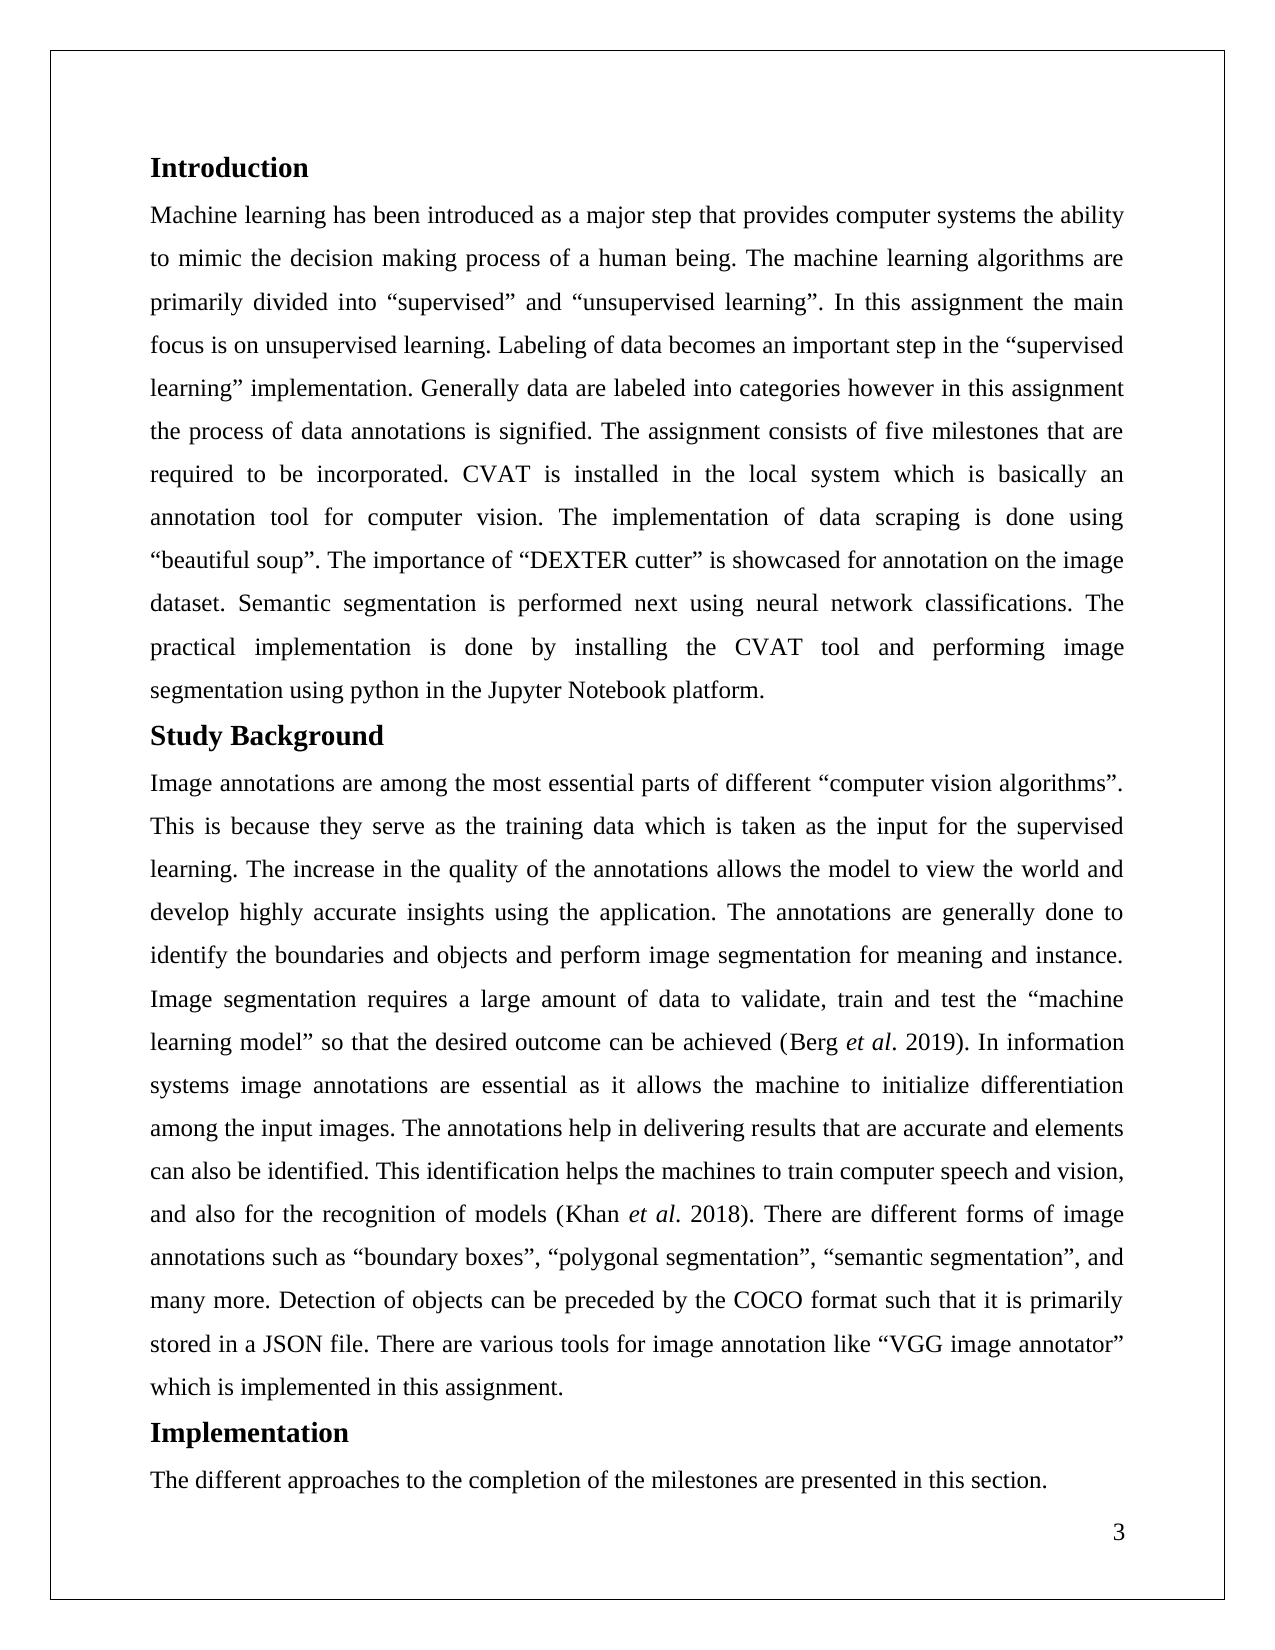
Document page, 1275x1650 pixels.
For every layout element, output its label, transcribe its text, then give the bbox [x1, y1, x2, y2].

text Machine learning has been introduced as a major step that provides computer systems the ability to mimic the decision making process of a human being. The machine learning algorithms are primarily divided into “supervised” and “unsupervised learning”. In this assignment the main focus is on unsupervised learning. Labeling of data becomes an important step in the “supervised learning” implementation. Generally data are labeled into categories however in this assignment the process of data annotations is signified. The assignment consists of five milestones that are required to be incorporated. CVAT is installed in the local system which is basically an annotation tool for computer vision. The implementation of data scraping is done using “beautiful soup”. The importance of “DEXTER cutter” is showcased for annotation on the image dataset. Semantic segmentation is performed next using neural network classifications. The practical implementation is done by installing the CVAT tool and performing image segmentation using python in the Jupyter Notebook platform. [150, 200, 1125, 703]
subtitle Introduction [150, 150, 1125, 183]
subtitle Study Background [150, 718, 1125, 751]
text The different approaches to the completion of the milestones are presented in this section. [150, 1465, 1125, 1494]
subtitle Implementation [150, 1415, 1125, 1448]
text Image annotations are among the most essential parts of different “computer vision algorithms”. This is because they serve as the training data which is taken as the input for the supervised learning. The increase in the quality of the annotations allows the model to view the world and develop highly accurate insights using the application. The annotations are generally done to identify the boundaries and objects and perform image segmentation for meaning and instance. Image segmentation requires a large amount of data to validate, train and test the “machine learning model” so that the desired outcome can be achieved (Berg et al. 2019). In information systems image annotations are essential as it allows the machine to initialize differentiation among the input images. The annotations help in delivering results that are accurate and elements can also be identified. This identification helps the machines to train computer speech and vision, and also for the recognition of models (Khan et al. 2018). There are different forms of image annotations such as “boundary boxes”, “polygonal segmentation”, “semantic segmentation”, and many more. Detection of objects can be preceded by the COCO format such that it is primarily stored in a JSON file. There are various tools for image annotation like “VGG image annotator” which is implemented in this assignment. [150, 768, 1125, 1401]
